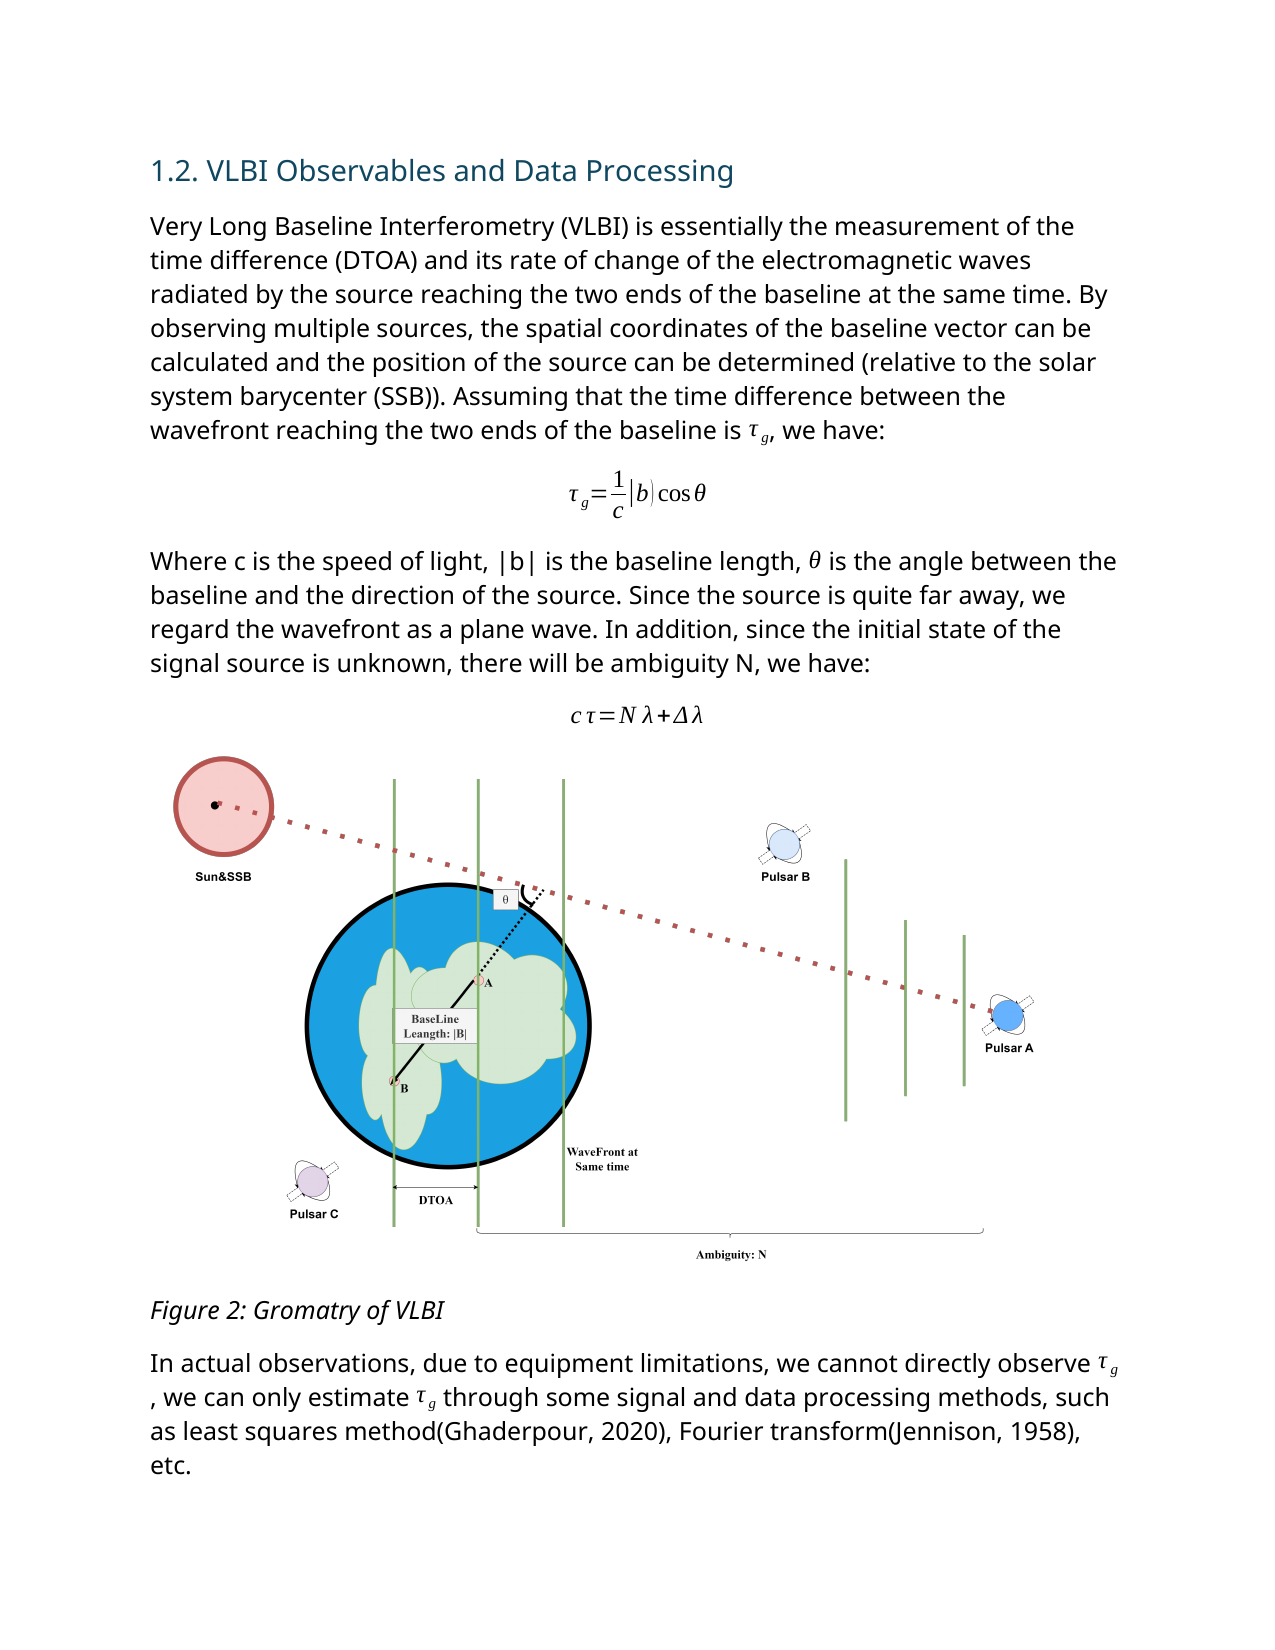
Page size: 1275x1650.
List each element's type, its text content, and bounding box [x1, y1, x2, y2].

subtitle 1.2. VLBI Observables and Data Processing [150, 150, 1125, 190]
picture [168, 751, 1044, 1272]
text In actual observations, due to equipment limitations, we cannot directly observe , we can only estimate through some signal and data processing methods, such as least squares method(Ghaderpour, 2020), Fourier transform(Jennison, 1958), etc. [150, 1346, 1125, 1482]
text Where c is the speed of light, |b| is the baseline length, is the angle between the baseline and the direction of the source. Since the source is quite far away, we regard the wavefront as a plane wave. In addition, since the initial state of the signal source is unknown, there will be ambiguity N, we have: [150, 543, 1125, 679]
text Figure 2: Gromatry of VLBI [150, 1293, 1125, 1327]
text Very Long Baseline Interferometry (VLBI) is essentially the measurement of the time difference (DTOA) and its rate of change of the electromagnetic waves radiated by the source reaching the two ends of the baseline at the same time. By observing multiple sources, the spatial coordinates of the baseline vector can be calculated and the position of the source can be determined (relative to the solar system barycenter (SSB)). Assuming that the time difference between the wavefront reaching the two ends of the baseline is , we have: [150, 208, 1125, 447]
